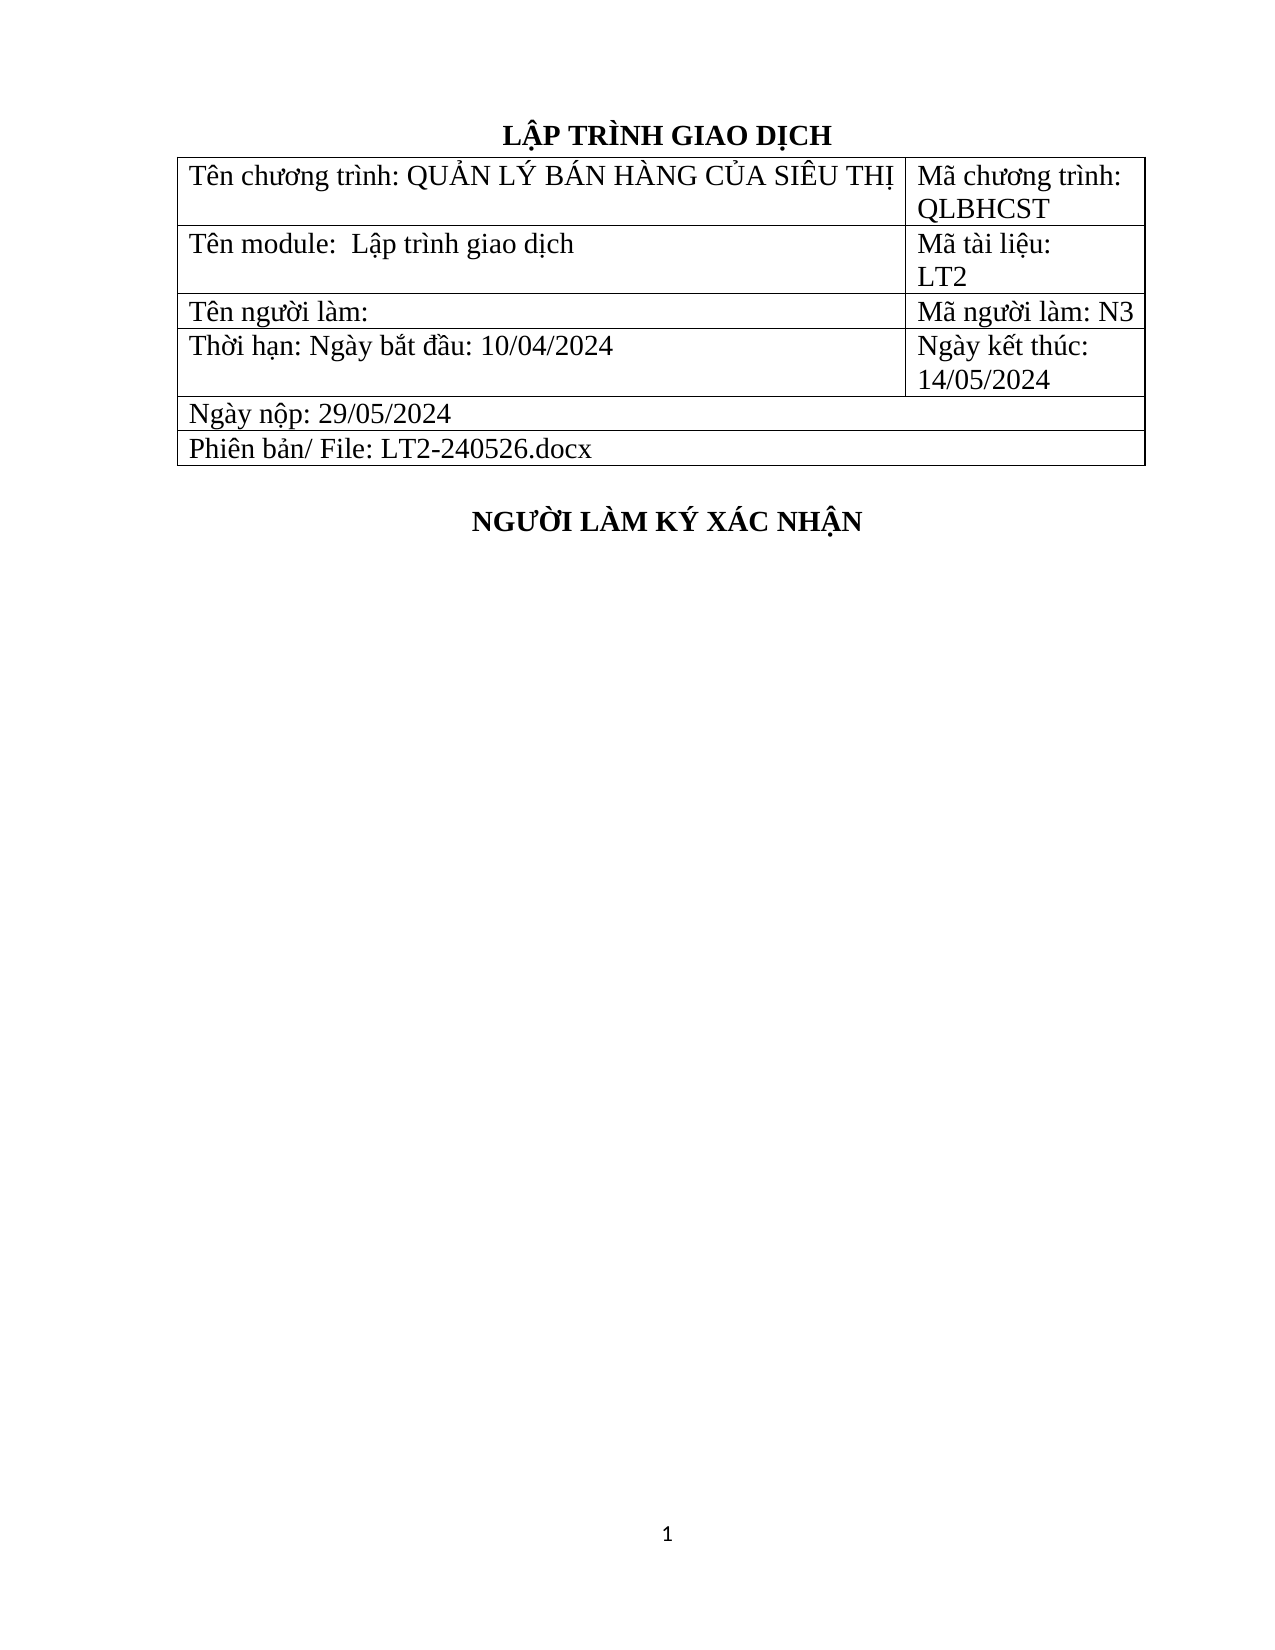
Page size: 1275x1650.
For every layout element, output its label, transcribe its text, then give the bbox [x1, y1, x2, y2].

table_cell Mã tài liệu: LT2 [906, 226, 1144, 293]
table_cell Ngày kết thúc: 14/05/2024 [906, 329, 1144, 396]
table_cell Tên người làm: [178, 294, 905, 327]
text LẬP TRÌNH GIAO DỊCH [177, 118, 1157, 152]
table_cell Ngày nộp: 29/05/2024 [178, 397, 1144, 430]
table_header Mã chương trình: QLBHCST [906, 158, 1144, 225]
text NGƯỜI LÀM KÝ XÁC NHẬN [177, 504, 1157, 538]
table_cell Phiên bản/ File: LT2-240526.docx [178, 431, 1144, 465]
table_cell Thời hạn: Ngày bắt đầu: 10/04/2024 [178, 329, 905, 396]
table_cell Tên module: Lập trình giao dịch [178, 226, 905, 293]
table_header Tên chương trình: QUẢN LÝ BÁN HÀNG CỦA SIÊU THỊ [178, 158, 905, 225]
table_cell Mã người làm: N3 [906, 294, 1144, 327]
